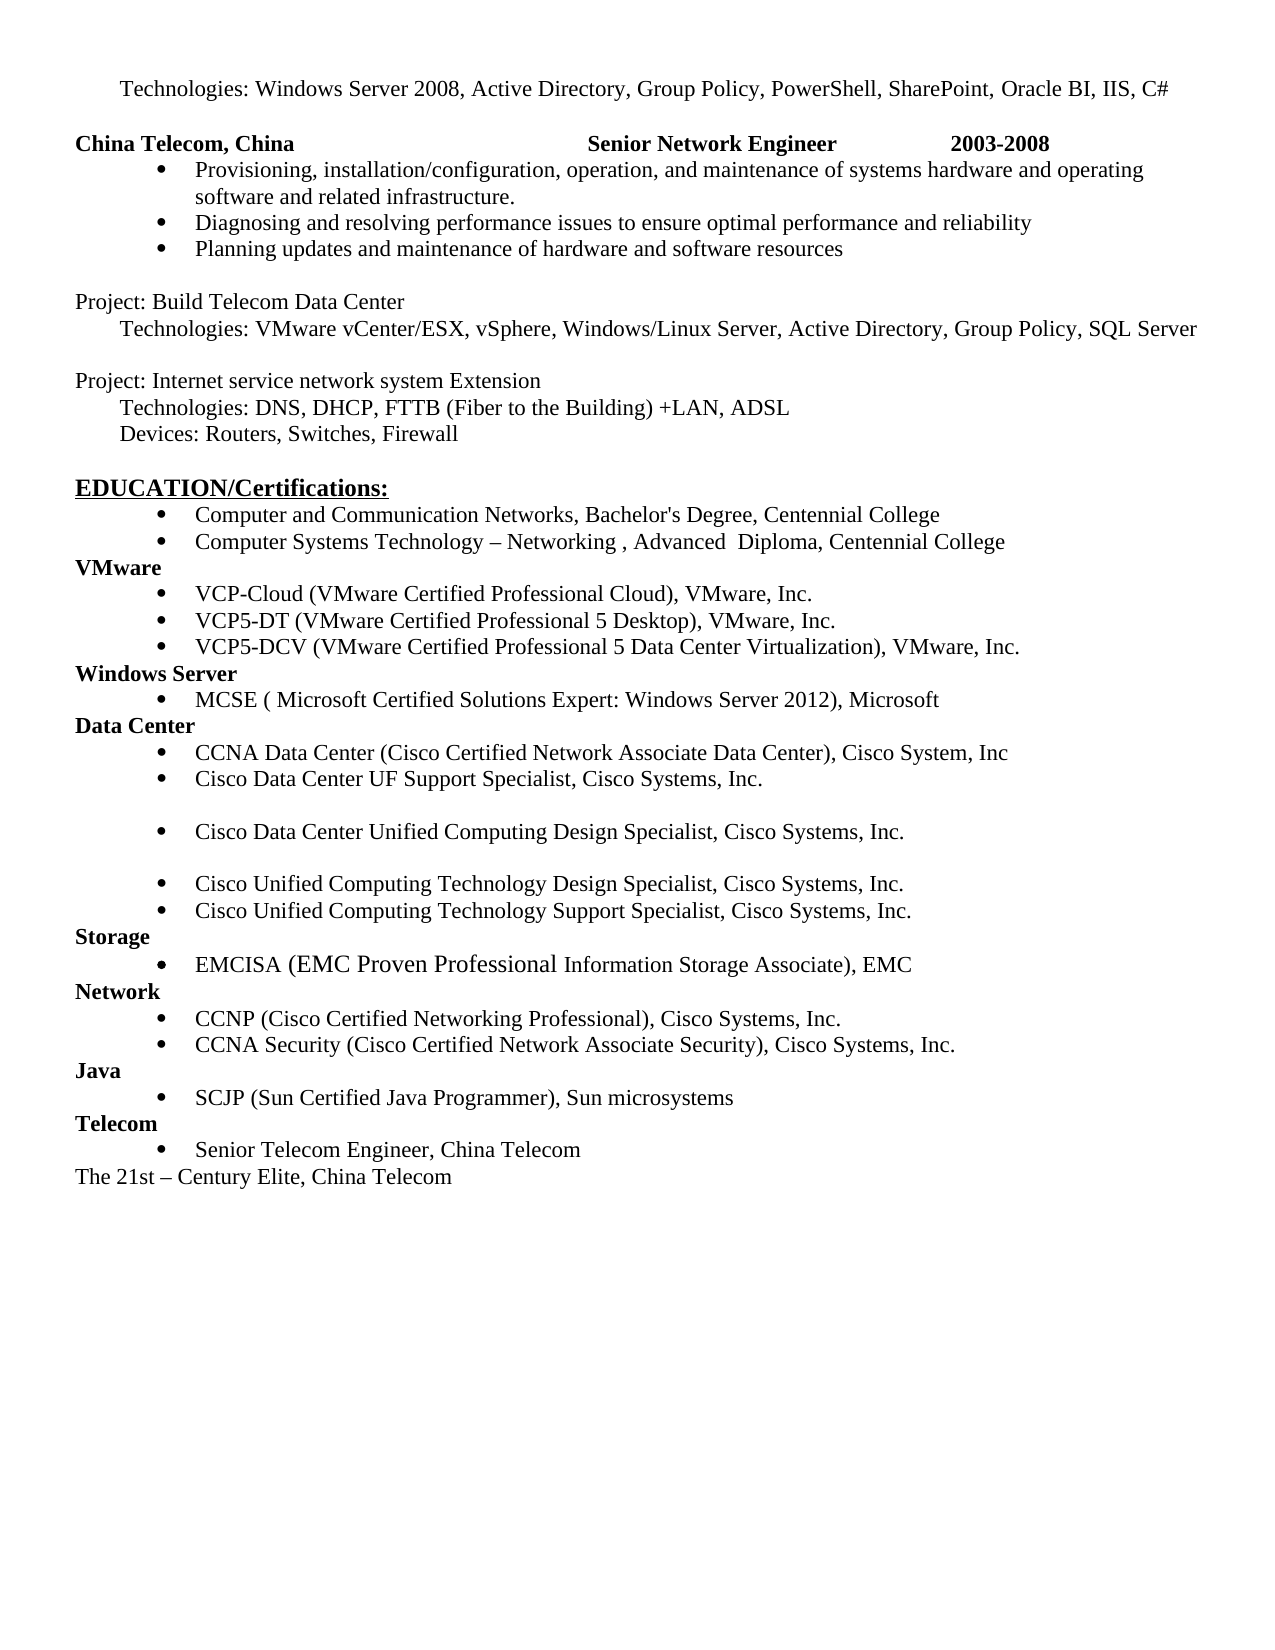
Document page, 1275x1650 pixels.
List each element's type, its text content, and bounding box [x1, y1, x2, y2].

list Cisco Data Center UF Support Specialist, Cisco Systems, Inc. [158, 765, 1200, 818]
text Data Center [75, 712, 1200, 739]
list Planning updates and maintenance of hardware and software resources [157, 236, 1200, 262]
list Senior Telecom Engineer, China Telecom [157, 1136, 1200, 1163]
text Windows Server [75, 659, 1200, 686]
text Telecom [75, 1110, 1200, 1136]
text China Telecom, China Senior Network Engineer 2003-2008 [75, 130, 1200, 156]
list Provisioning, installation/configuration, operation, and maintenance of systems hardware and operating software and related infrastructure. [157, 156, 1200, 209]
list CCNA Security (Cisco Certified Network Associate Security), Cisco Systems, Inc. [157, 1031, 1200, 1057]
list Cisco Data Center Unified Computing Design Specialist, Cisco Systems, Inc. [157, 818, 1200, 870]
list VCP5-DT (VMware Certified Professional 5 Desktop), VMware, Inc. [157, 607, 1200, 633]
list SCJP (Sun Certified Java Programmer), Sun microsystems [157, 1084, 1200, 1110]
text Technologies: VMware vCenter/ESX, vSphere, Windows/Linux Server, Active Directory, Group Policy, SQL Server [119, 314, 1200, 341]
text Java [75, 1057, 1200, 1084]
list Diagnosing and resolving performance issues to ensure optimal performance and reliability [157, 209, 1200, 236]
list VCP-Cloud (VMware Certified Professional Cloud), VMware, Inc. [157, 581, 1200, 607]
list EMCISA (EMC Proven Professional Information Storage Associate), EMC [157, 949, 1200, 978]
list Cisco Unified Computing Technology Support Specialist, Cisco Systems, Inc. [158, 897, 1200, 923]
text Storage [75, 923, 1200, 949]
list VCP5-DCV (VMware Certified Professional 5 Data Center Virtualization), VMware, Inc. [157, 633, 1200, 659]
text Project: Internet service network system Extension [75, 367, 1200, 394]
list CCNA Data Center (Cisco Certified Network Associate Data Center), Cisco System, Inc [158, 739, 1200, 765]
text Devices: Routers, Switches, Firewall [119, 420, 1200, 446]
list Cisco Unified Computing Technology Design Specialist, Cisco Systems, Inc. [158, 870, 1200, 897]
text VMware [75, 554, 1200, 581]
text Project: Build Telecom Data Center [75, 288, 1200, 314]
list CCNP (Cisco Certified Networking Professional), Cisco Systems, Inc. [157, 1004, 1200, 1031]
text Network [75, 978, 1200, 1004]
text Technologies: Windows Server 2008, Active Directory, Group Policy, PowerShell, SharePoint, Oracle BI, IIS, C# [119, 75, 1200, 101]
text The 21st – Century Elite, China Telecom [75, 1163, 1200, 1189]
list Computer Systems Technology – Networking , Advanced Diploma, Centennial College [157, 528, 1200, 554]
list MCSE ( Microsoft Certified Solutions Expert: Windows Server 2012), Microsoft [157, 686, 1200, 712]
text EDUCATION/Certifications: [75, 473, 1200, 501]
text Technologies: DNS, DHCP, FTTB (Fiber to the Building) +LAN, ADSL [119, 394, 1200, 420]
list Computer and Communication Networks, Bachelor's Degree, Centennial College [157, 501, 1200, 528]
